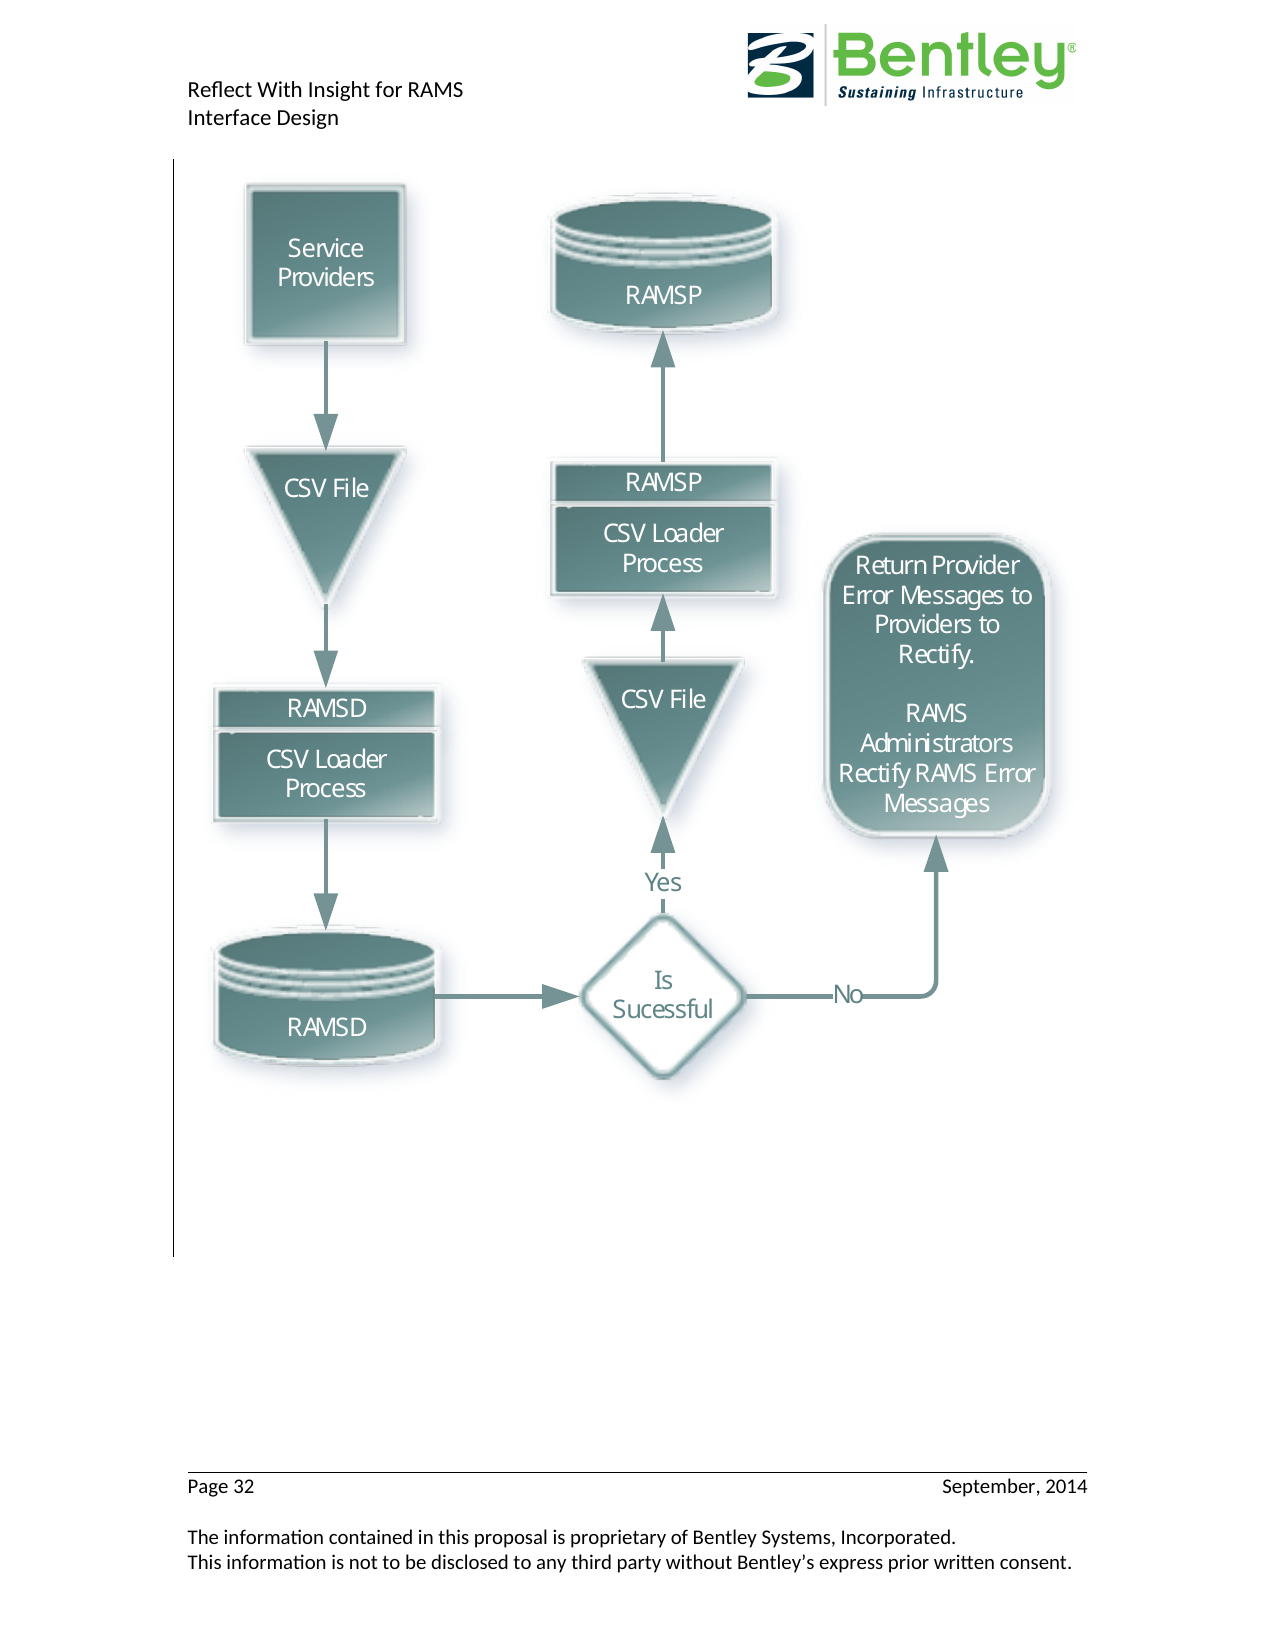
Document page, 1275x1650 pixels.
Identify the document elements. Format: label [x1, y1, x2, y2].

picture [747, 24, 1077, 106]
